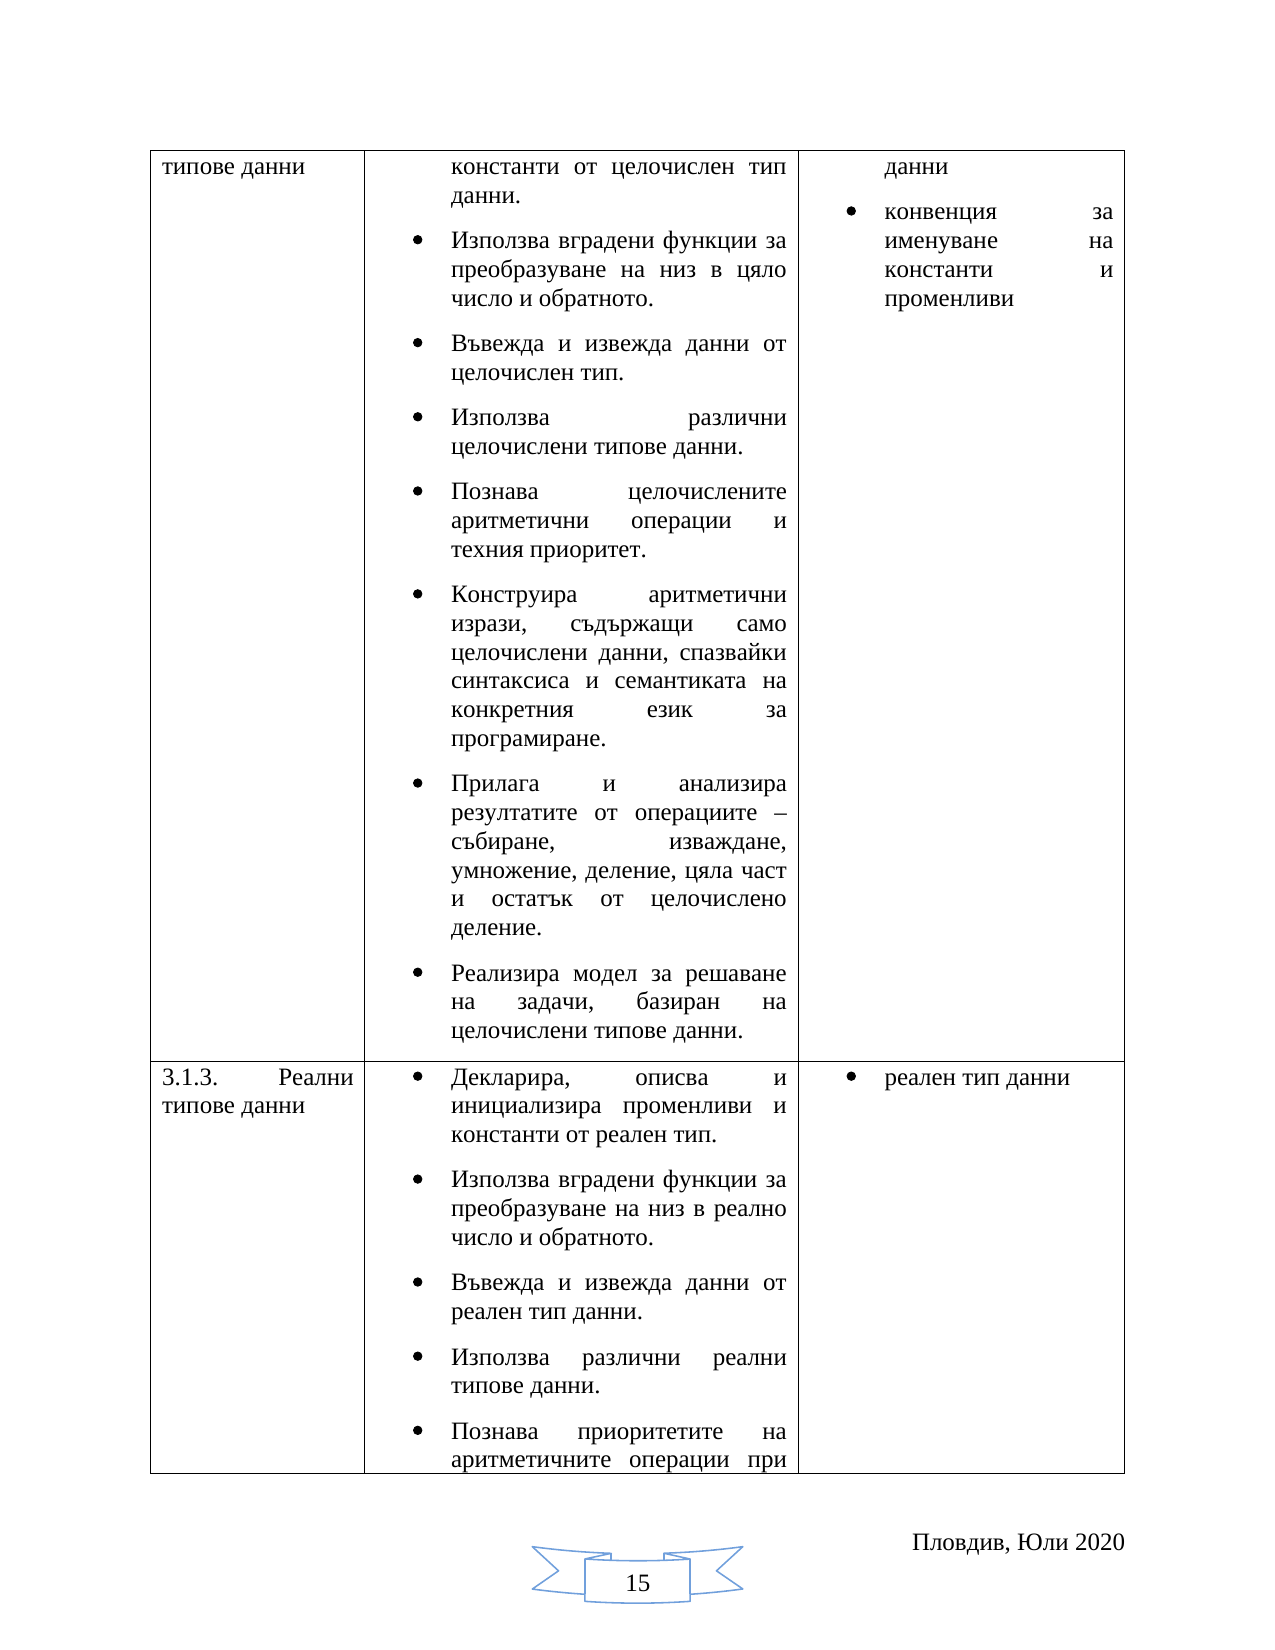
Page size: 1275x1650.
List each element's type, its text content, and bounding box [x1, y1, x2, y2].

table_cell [151, 151, 364, 1061]
table_cell реален тип данни [799, 1062, 1124, 1473]
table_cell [151, 1062, 364, 1473]
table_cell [365, 1062, 798, 1473]
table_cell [799, 151, 1124, 1061]
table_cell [365, 151, 798, 1061]
